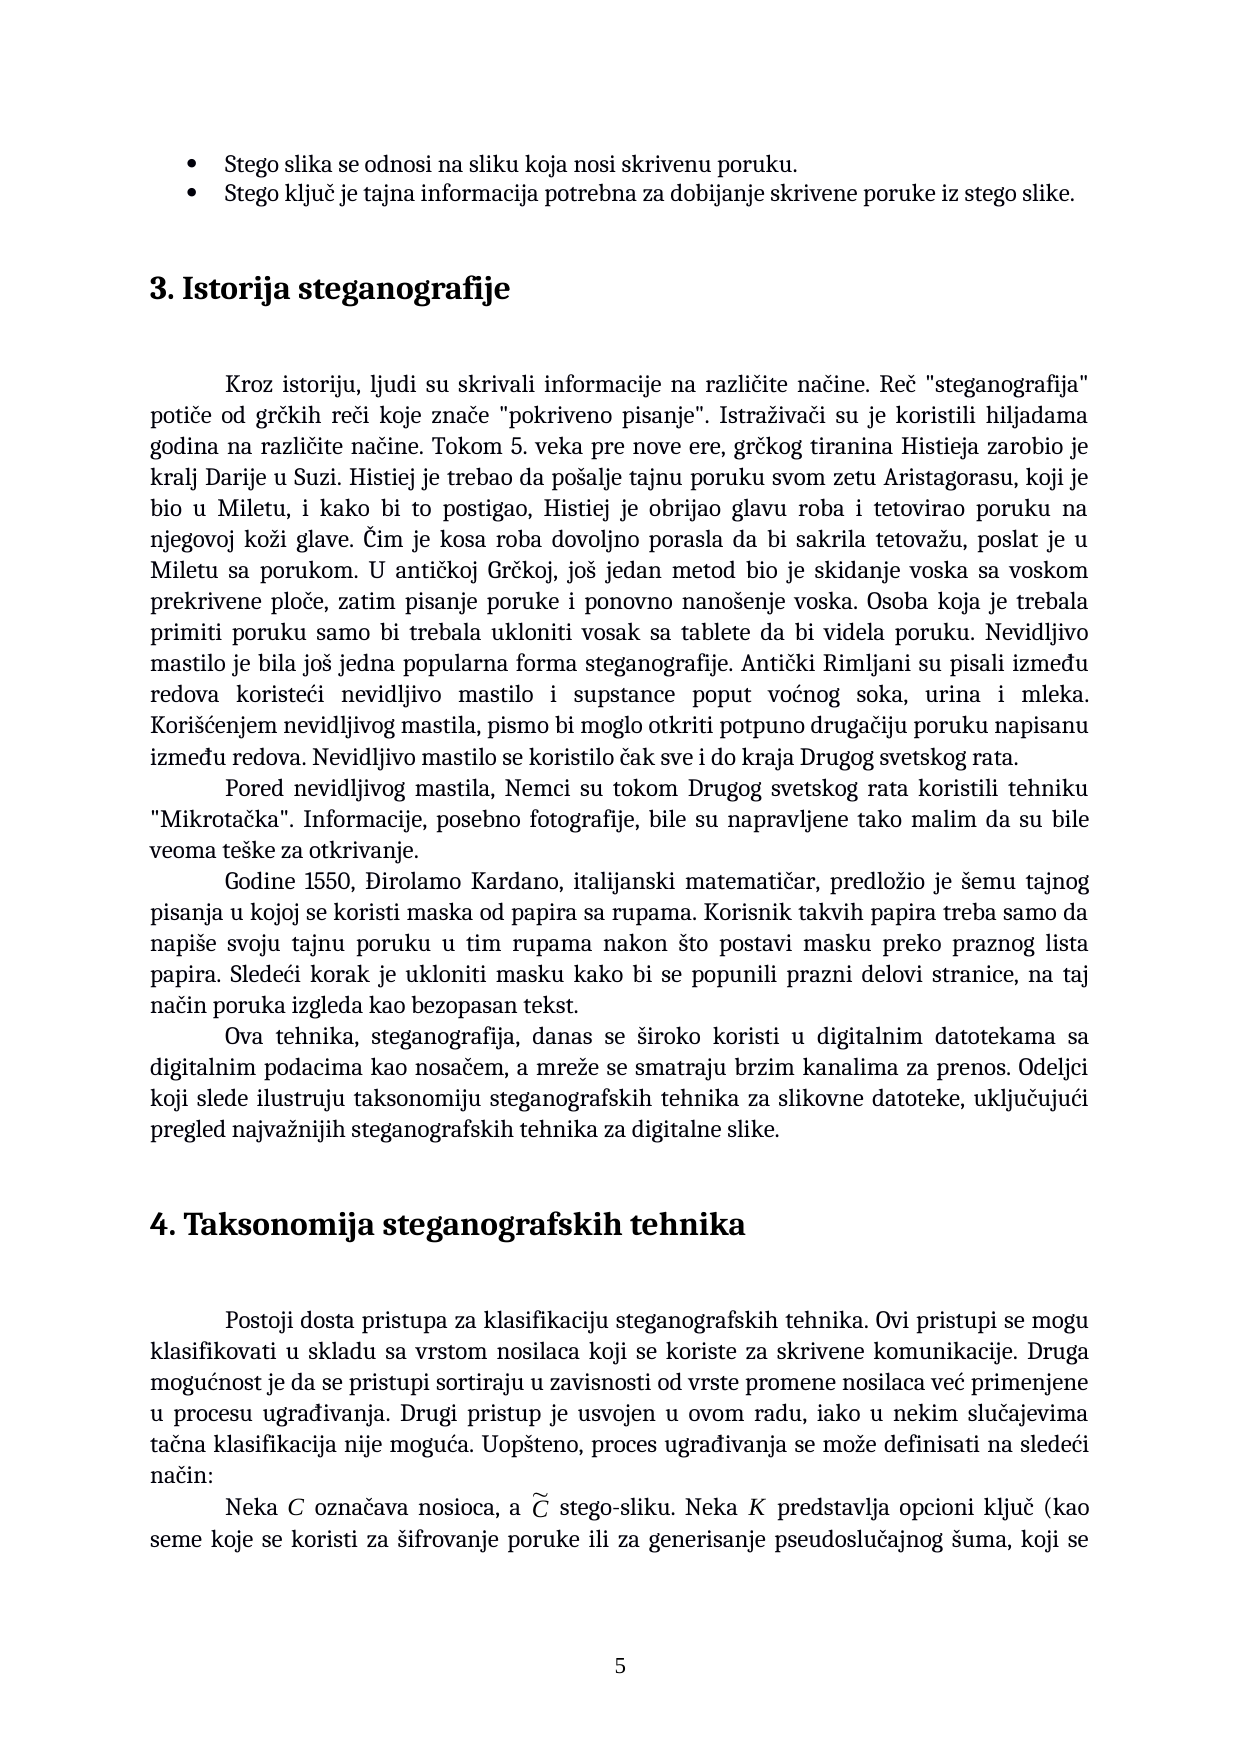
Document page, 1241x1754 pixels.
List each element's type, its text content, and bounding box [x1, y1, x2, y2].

text Postoji dosta pristupa za klasifikaciju steganografskih tehnika. Ovi pristupi se mogu klasifikovati u skladu sa vrstom nosilaca koji se koriste za skrivene komunikacije. Druga mogućnost je da se pristupi sortiraju u zavisnosti od vrste promene nosilaca već primenjene u procesu ugrađivanja. Drugi pristup je usvojen u ovom radu, iako u nekim slučajevima tačna klasifikacija nije moguća. Uopšteno, proces ugrađivanja se može definisati na sledeći način: [150, 1306, 1090, 1490]
list Stego ključ je tajna informacija potrebna za dobijanje skrivene poruke iz stego slike. [187, 179, 1090, 207]
subtitle 4. Taksonomija steganografskih tehnika [150, 1206, 1090, 1244]
text Godine 1550, Đirolamo Kardano, italijanski matematičar, predložio je šemu tajnog pisanja u kojoj se koristi maska od papira sa rupama. Korisnik takvih papira treba samo da napiše svoju tajnu poruku u tim rupama nakon što postavi masku preko praznog lista papira. Sledeći korak je ukloniti masku kako bi se popunili prazni delovi stranice, na taj način poruka izgleda kao bezopasan tekst. [150, 867, 1090, 1019]
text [150, 1492, 1090, 1553]
subtitle 3. Istorija steganografije [150, 269, 1090, 308]
text Kroz istoriju, ljudi su skrivali informacije na različite načine. Reč "steganografija" potiče od grčkih reči koje znače "pokriveno pisanje". Istraživači su je koristili hiljadama godina na različite načine. Tokom 5. veka pre nove ere, grčkog tiranina Histieja zarobio je kralj Darije u Suzi. Histiej je trebao da pošalje tajnu poruku svom zetu Aristagorasu, koji je bio u Miletu, i kako bi to postigao, Histiej je obrijao glavu roba i tetovirao poruku na njegovoj koži glave. Čim je kosa roba dovoljno porasla da bi sakrila tetovažu, poslat je u Miletu sa porukom. U antičkoj Grčkoj, još jedan metod bio je skidanje voska sa voskom prekrivene ploče, zatim pisanje poruke i ponovno nanošenje voska. Osoba koja je trebala primiti poruku samo bi trebala ukloniti vosak sa tablete da bi videla poruku. Nevidljivo mastilo je bila još jedna popularna forma steganografije. Antički Rimljani su pisali između redova koristeći nevidljivo mastilo i supstance poput voćnog soka, urina i mleka. Korišćenjem nevidljivog mastila, pismo bi moglo otkriti potpuno drugačiju poruku napisanu između redova. Nevidljivo mastilo se koristilo čak sve i do kraja Drugog svetskog rata. [150, 370, 1090, 771]
list Stego slika se odnosi na sliku koja nosi skrivenu poruku. [187, 150, 1090, 179]
text Ova tehnika, steganografija, danas se široko koristi u digitalnim datotekama sa digitalnim podacima kao nosačem, a mreže se smatraju brzim kanalima za prenos. Odeljci koji slede ilustruju taksonomiju steganografskih tehnika za slikovne datoteke, uključujući pregled najvažnijih steganografskih tehnika za digitalne slike. [150, 1022, 1090, 1144]
text Pored nevidljivog mastila, Nemci su tokom Drugog svetskog rata koristili tehniku "Mikrotačka". Informacije, posebno fotografije, bile su napravljene tako malim da su bile veoma teške za otkrivanje. [150, 773, 1090, 864]
